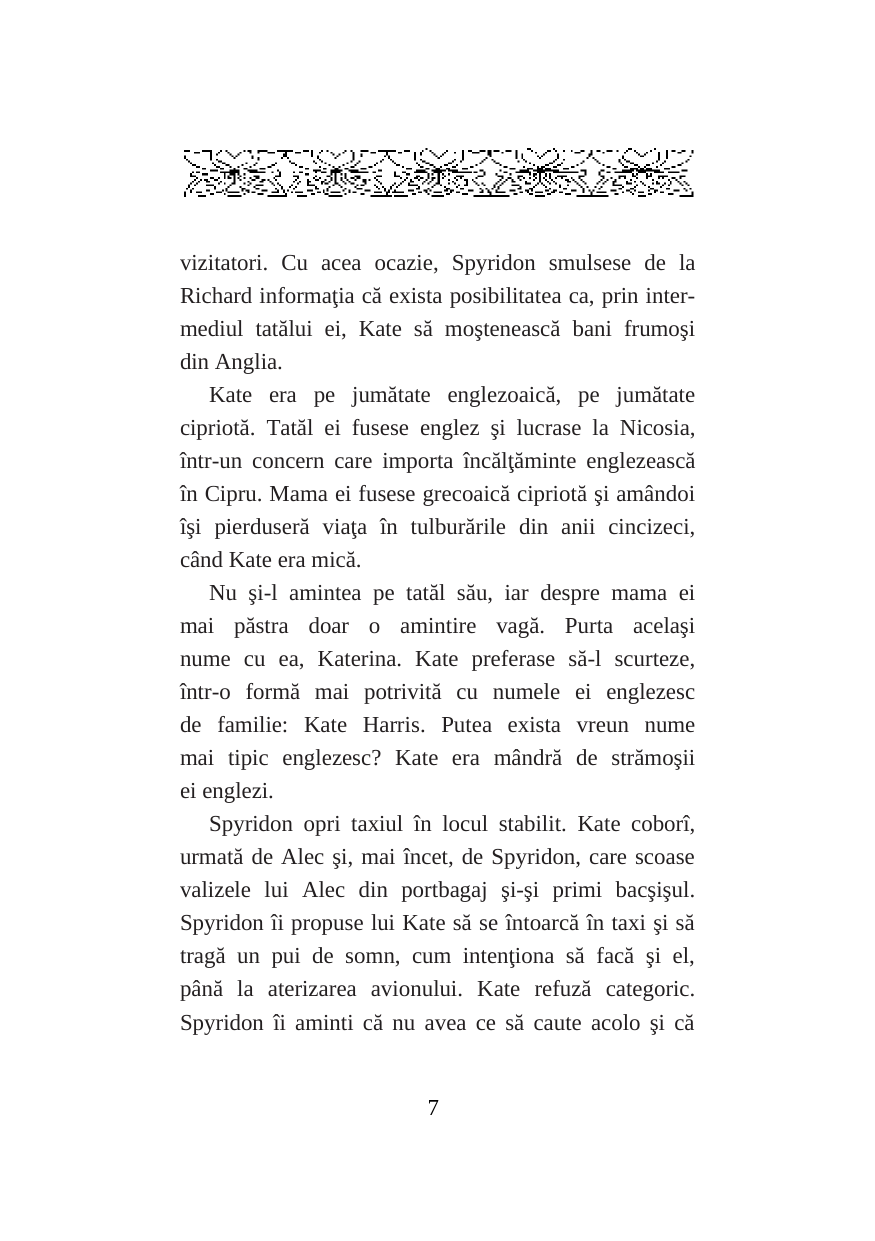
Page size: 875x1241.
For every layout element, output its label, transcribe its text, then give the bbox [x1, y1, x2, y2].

picture [182, 148, 694, 199]
text Nu şi-l amintea pe tatăl său, iar despre mama ei mai păstra doar o amintire vagă. Purta acelaşi nume cu ea, Katerina. Kate preferase să-l scurteze, într-o formă mai potrivită cu numele ei englezesc de familie: Kate Harris. Putea exista vreun nume mai tipic englezesc? Kate era mândră de strămoşii ei englezi. [180, 574, 696, 805]
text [180, 805, 696, 1037]
text Kate era pe jumătate englezoaică, pe jumătate cipriotă. Tatăl ei fusese englez şi lucrase la Nicosia, într-un concern care importa încălţăminte englezească în Cipru. Mama ei fusese grecoaică cipriotă şi amândoi îşi pierduseră viaţa în tulburările din anii cincizeci, când Kate era mică. [180, 376, 696, 574]
text vizitatori. Cu acea ocazie, Spyridon smulsese de la Richard informaţia că exista posibilitatea ca, prin inter- mediul tatălui ei, Kate să moştenească bani frumoşi din Anglia. [180, 244, 696, 376]
